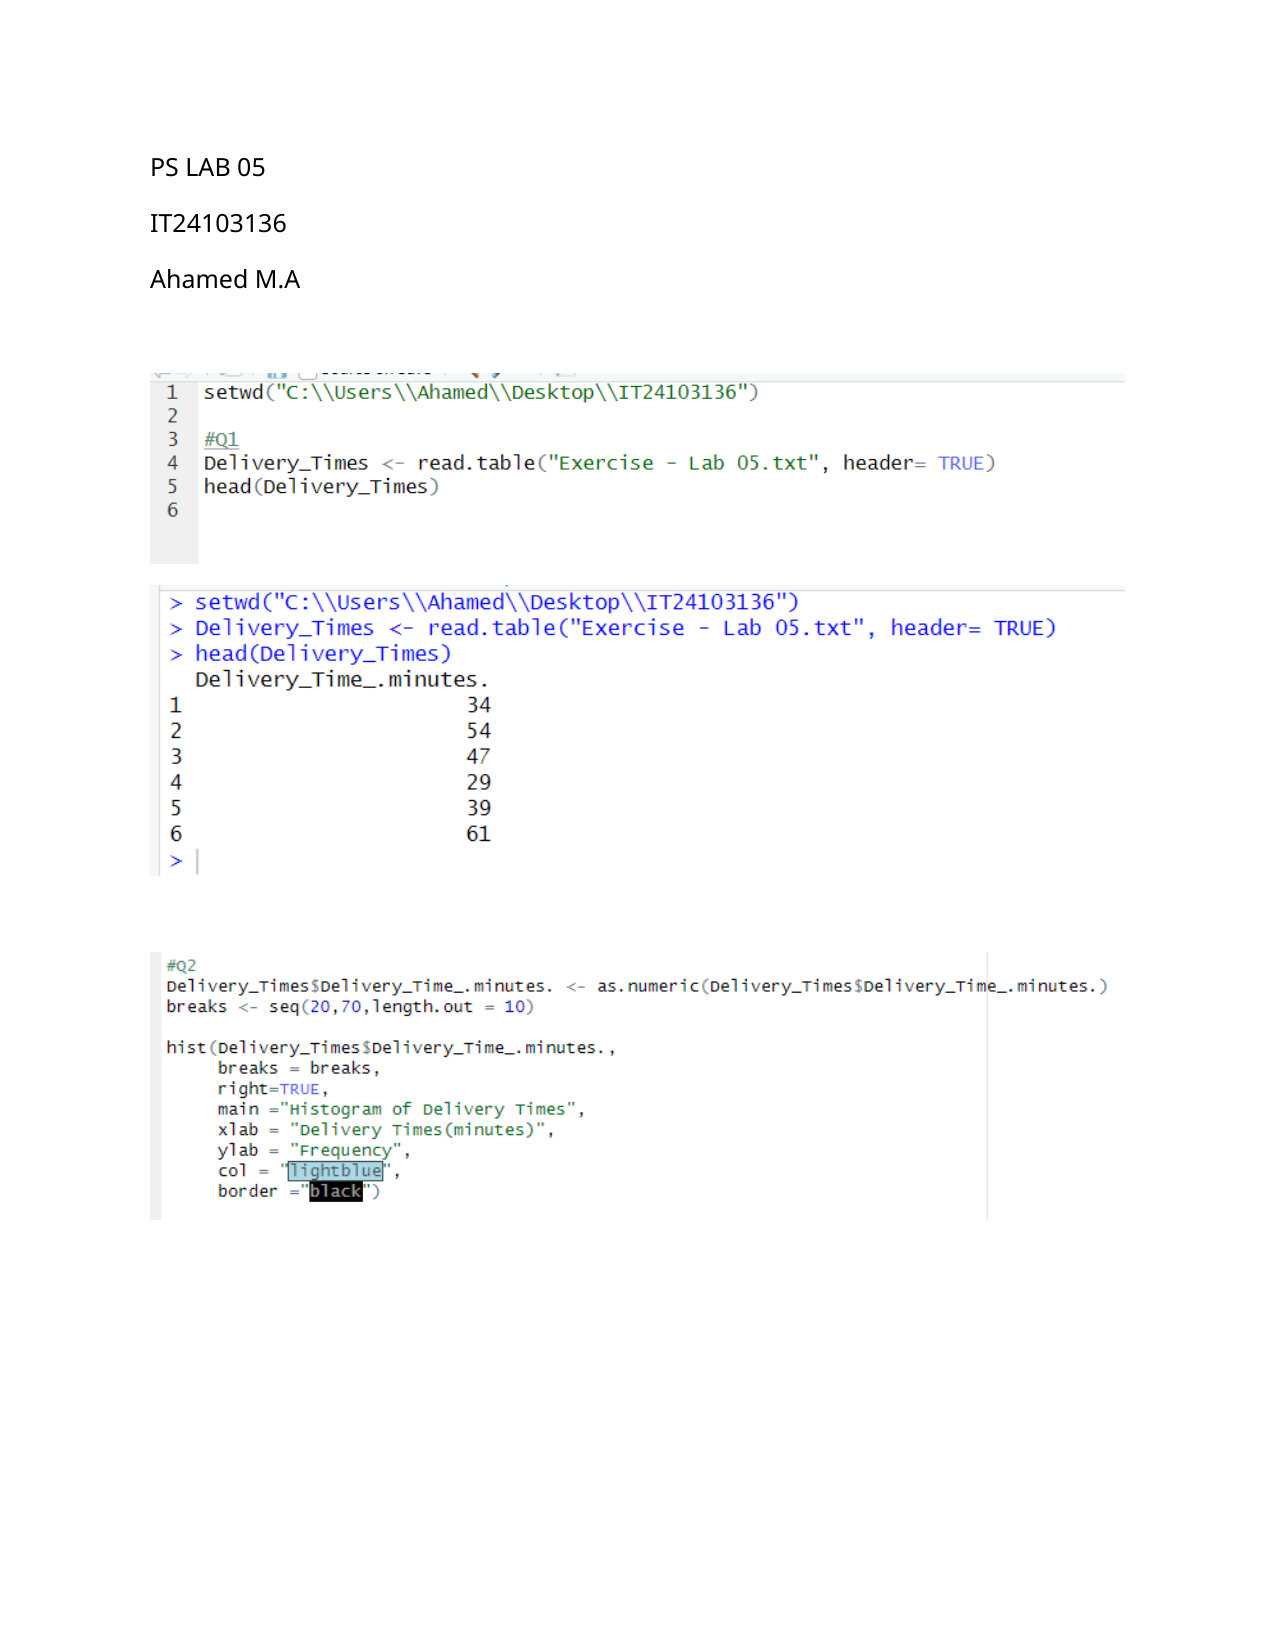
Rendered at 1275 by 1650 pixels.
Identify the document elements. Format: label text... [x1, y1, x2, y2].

text PS LAB 05 [150, 150, 1125, 184]
text IT24103136 [150, 206, 1125, 240]
picture [150, 952, 1125, 1220]
picture [150, 585, 1125, 876]
picture [150, 373, 1125, 564]
text Ahamed M.A [150, 262, 1125, 296]
